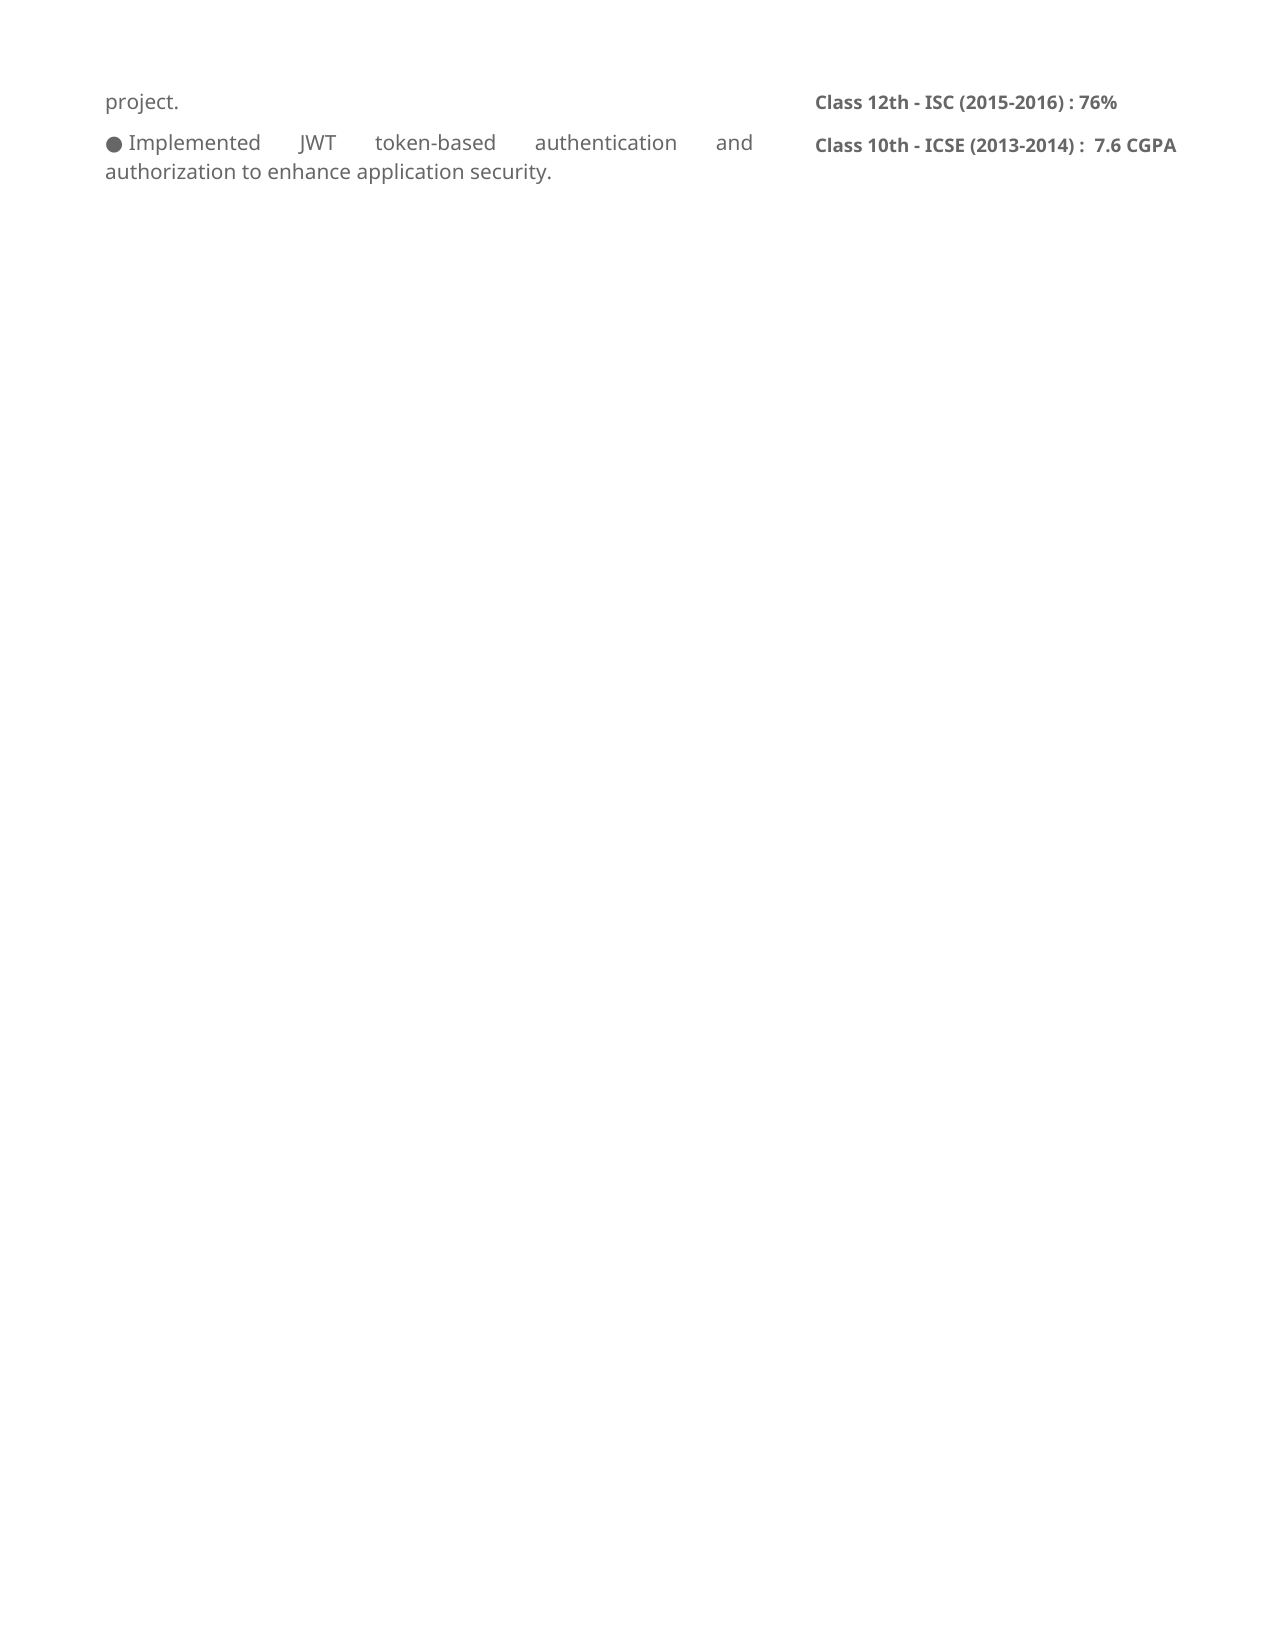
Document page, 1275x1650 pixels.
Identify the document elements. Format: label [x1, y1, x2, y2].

table_cell [800, 60, 1181, 241]
table_cell [90, 60, 800, 241]
